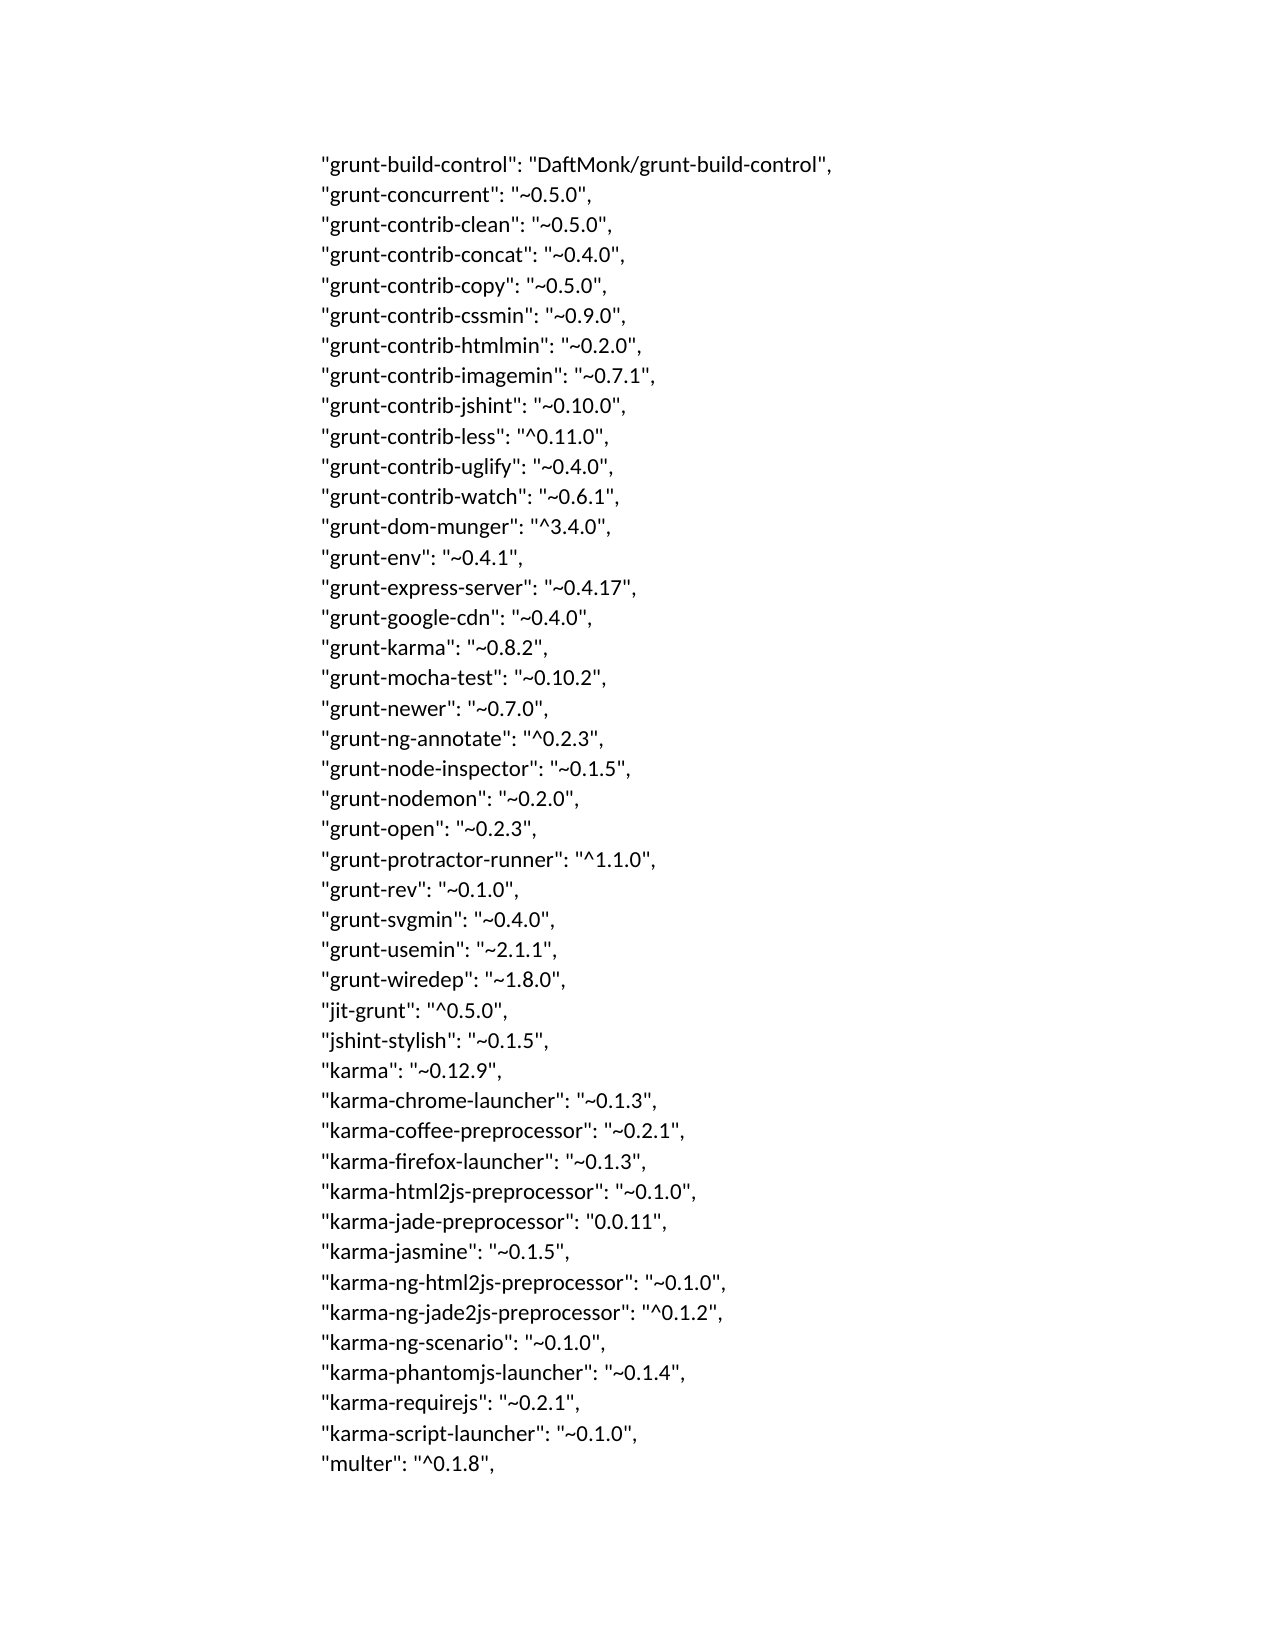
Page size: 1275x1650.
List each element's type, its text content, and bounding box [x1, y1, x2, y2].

list "multer": "^0.1.8", [300, 1449, 1125, 1477]
list "karma-script-launcher": "~0.1.0", [300, 1419, 1125, 1447]
list "karma-ng-html2js-preprocessor": "~0.1.0", [300, 1268, 1125, 1296]
list "grunt-open": "~0.2.3", [300, 814, 1125, 843]
list "grunt-contrib-htmlmin": "~0.2.0", [300, 331, 1125, 359]
list "grunt-contrib-jshint": "~0.10.0", [300, 392, 1125, 420]
list "grunt-mocha-test": "~0.10.2", [300, 663, 1125, 692]
list "grunt-concurrent": "~0.5.0", [300, 180, 1125, 208]
list "karma-jade-preprocessor": "0.0.11", [300, 1207, 1125, 1235]
list "grunt-node-inspector": "~0.1.5", [300, 754, 1125, 782]
list "karma-requirejs": "~0.2.1", [300, 1388, 1125, 1417]
list "karma-html2js-preprocessor": "~0.1.0", [300, 1177, 1125, 1205]
list "grunt-contrib-less": "^0.11.0", [300, 422, 1125, 450]
list "grunt-newer": "~0.7.0", [300, 694, 1125, 722]
list "karma": "~0.12.9", [300, 1056, 1125, 1084]
list "grunt-contrib-concat": "~0.4.0", [300, 241, 1125, 269]
list "jit-grunt": "^0.5.0", [300, 996, 1125, 1024]
list "grunt-protractor-runner": "^1.1.0", [300, 845, 1125, 873]
list "karma-coffee-preprocessor": "~0.2.1", [300, 1117, 1125, 1145]
list "grunt-google-cdn": "~0.4.0", [300, 603, 1125, 631]
list "karma-phantomjs-launcher": "~0.1.4", [300, 1358, 1125, 1386]
list "grunt-contrib-watch": "~0.6.1", [300, 482, 1125, 510]
list "grunt-contrib-cssmin": "~0.9.0", [300, 301, 1125, 329]
list "karma-ng-scenario": "~0.1.0", [300, 1328, 1125, 1356]
list "grunt-contrib-clean": "~0.5.0", [300, 210, 1125, 238]
list "jshint-stylish": "~0.1.5", [300, 1026, 1125, 1054]
list "grunt-svgmin": "~0.4.0", [300, 905, 1125, 933]
list "grunt-rev": "~0.1.0", [300, 875, 1125, 903]
list "karma-firefox-launcher": "~0.1.3", [300, 1147, 1125, 1175]
list "grunt-dom-munger": "^3.4.0", [300, 512, 1125, 541]
list "grunt-env": "~0.4.1", [300, 543, 1125, 571]
list "grunt-contrib-imagemin": "~0.7.1", [300, 361, 1125, 389]
list "grunt-wiredep": "~1.8.0", [300, 966, 1125, 994]
list "grunt-ng-annotate": "^0.2.3", [300, 724, 1125, 752]
list "karma-chrome-launcher": "~0.1.3", [300, 1086, 1125, 1114]
list "grunt-nodemon": "~0.2.0", [300, 784, 1125, 812]
list "grunt-contrib-copy": "~0.5.0", [300, 271, 1125, 299]
list "grunt-express-server": "~0.4.17", [300, 573, 1125, 601]
list "grunt-karma": "~0.8.2", [300, 633, 1125, 661]
list "grunt-build-control": "DaftMonk/grunt-build-control", [300, 150, 1125, 178]
list "grunt-contrib-uglify": "~0.4.0", [300, 452, 1125, 480]
list "karma-jasmine": "~0.1.5", [300, 1237, 1125, 1266]
list "grunt-usemin": "~2.1.1", [300, 935, 1125, 963]
list "karma-ng-jade2js-preprocessor": "^0.1.2", [300, 1298, 1125, 1326]
